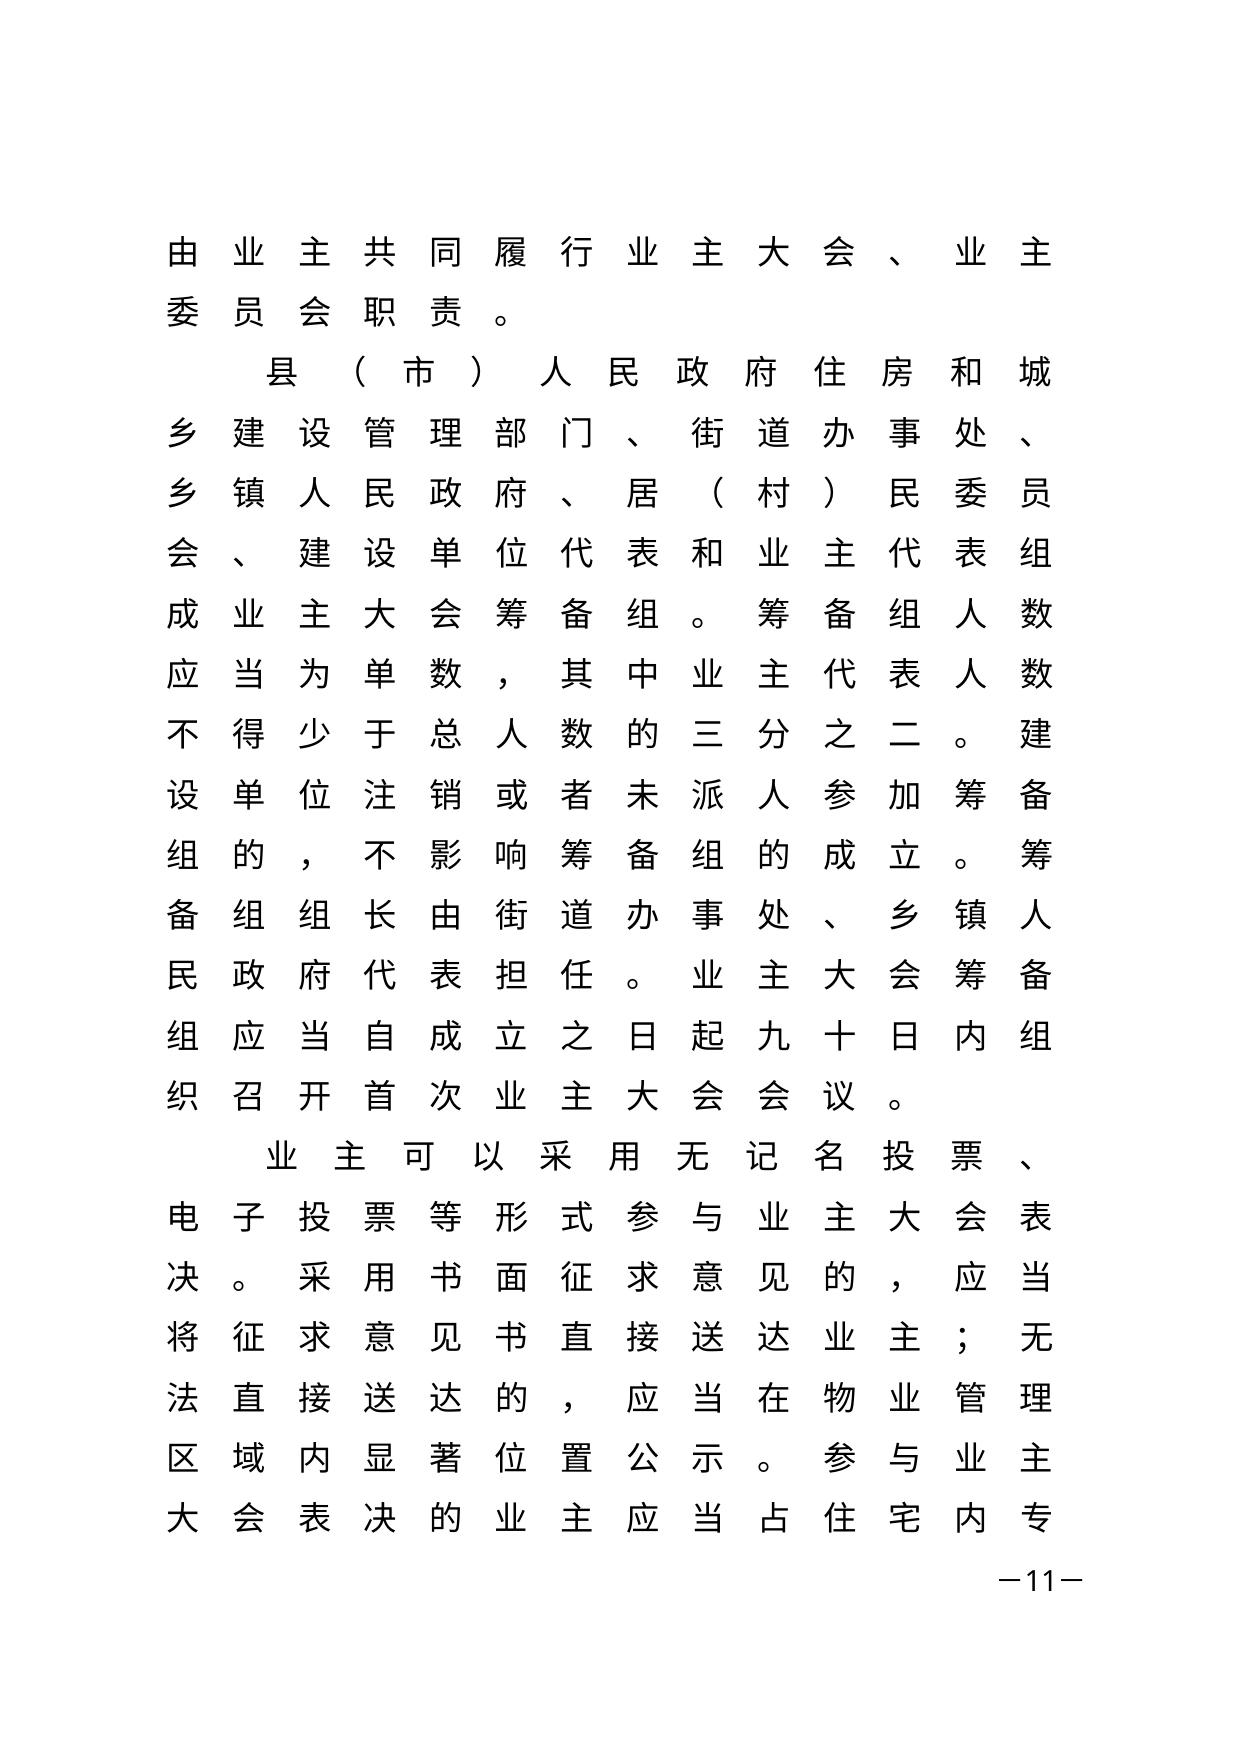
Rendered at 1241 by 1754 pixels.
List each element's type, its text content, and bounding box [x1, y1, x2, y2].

text 县（市）人民政府住房和城乡建设管理部门、街道办事处、乡镇人民政府、居（村）民委员会、建设单位代表和业主代表组成业主大会筹备组。筹备组人数应当为单数，其中业主代表人数不得少于总人数的三分之二。建设单位注销或者未派人参加筹备组的，不影响筹备组的成立。筹备组组长由街道办事处、乡镇人民政府代表担任。业主大会筹备组应当自成立之日起九十日内组织召开首次业主大会会议。 [167, 340, 1085, 1124]
text 业主人数较少且经全体业主一致同意决定不成立业主大会的，由业主共同履行业主大会、业主委员会职责。 [167, 219, 1085, 340]
text 业主可以采用无记名投票、电子投票等形式参与业主大会表决。采用书面征求意见的，应当将征求意见书直接送达业主；无法直接送达的，应当在物业管理区域内显著位置公示。参与业主大会表决的业主应当占住宅内专有部分面积占比三分之二以上且人数占比三分之二。 [167, 1124, 1085, 1546]
